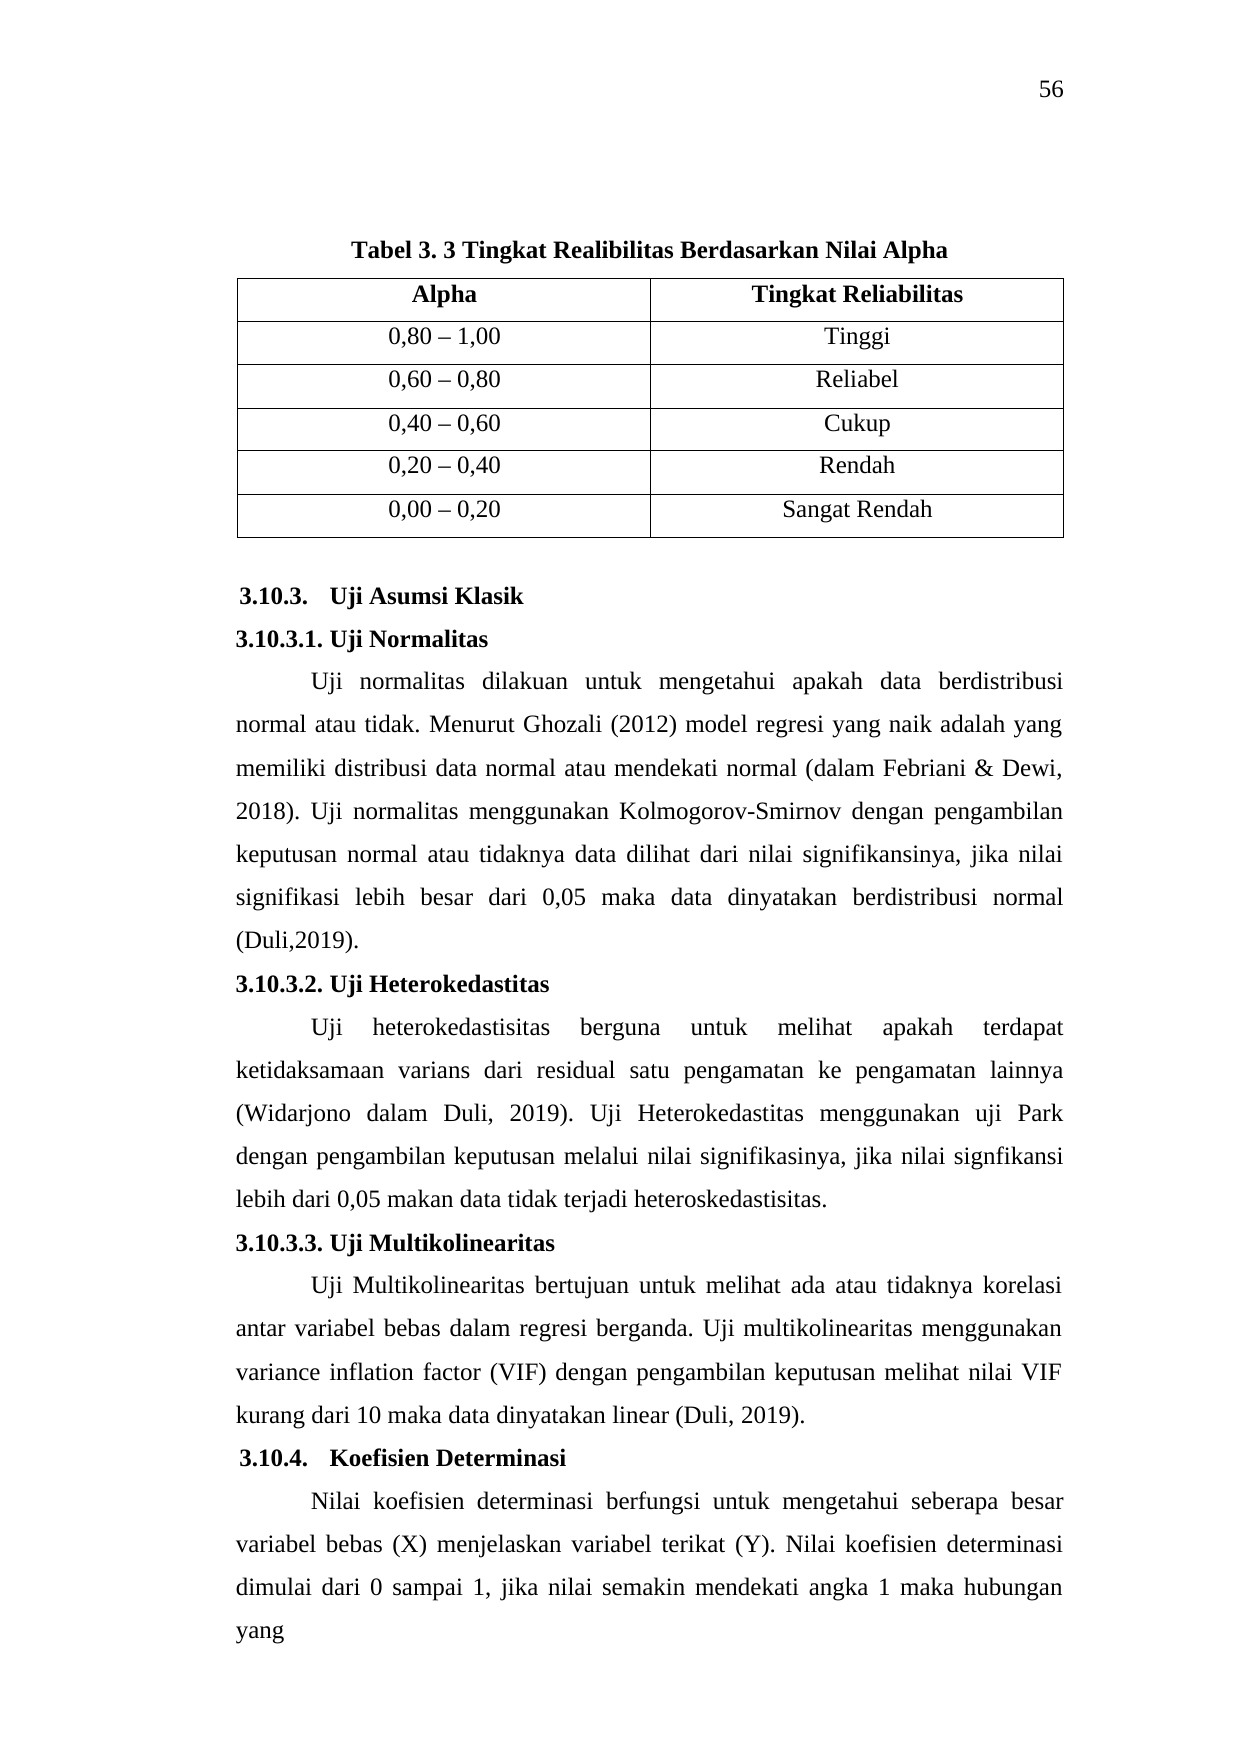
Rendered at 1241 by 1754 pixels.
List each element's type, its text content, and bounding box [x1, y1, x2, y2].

text Uji heterokedastisitas berguna untuk melihat apakah terdapat ketidaksamaan varians dari residual satu pengamatan ke pengamatan lainnya (Widarjono dalam Duli, 2019). Uji Heterokedastitas menggunakan uji Park dengan pengambilan keputusan melalui nilai signifikasinya, jika nilai signfikansi lebih dari 0,05 makan data tidak terjadi heteroskedastisitas. [236, 1012, 1064, 1213]
table_cell 0,00 – 0,20 [238, 495, 650, 537]
table_cell 0,20 – 0,40 [238, 451, 650, 494]
subtitle Uji Heterokedastitas [235, 969, 1188, 998]
table_header Tingkat Reliabilitas [651, 279, 1063, 321]
table_cell Reliabel [651, 365, 1063, 407]
subtitle Tabel 3. 3 Tingkat Realibilitas Berdasarkan Nilai Alpha [351, 235, 1188, 264]
table_cell 0,60 – 0,80 [238, 365, 650, 407]
table_header Alpha [238, 279, 650, 321]
subtitle Koefisien Determinasi [239, 1443, 1188, 1472]
table_cell 0,40 – 0,60 [238, 409, 650, 450]
subtitle Uji Multikolinearitas [235, 1228, 1188, 1257]
table_cell Sangat Rendah [651, 495, 1063, 537]
table_cell 0,80 – 1,00 [238, 322, 650, 364]
text Uji normalitas dilakuan untuk mengetahui apakah data berdistribusi normal atau tidak. Menurut Ghozali (2012) model regresi yang naik adalah yang memiliki distribusi data normal atau mendekati normal (dalam Febriani & Dewi, 2018). Uji normalitas menggunakan Kolmogorov-Smirnov dengan pengambilan keputusan normal atau tidaknya data dilihat dari nilai signifikansinya, jika nilai signifikasi lebih besar dari 0,05 maka data dinyatakan berdistribusi normal (Duli,2019). [236, 666, 1063, 954]
list Uji Asumsi Klasik [239, 581, 1188, 609]
text Uji Multikolinearitas bertujuan untuk melihat ada atau tidaknya korelasi antar variabel bebas dalam regresi berganda. Uji multikolinearitas menggunakan variance inflation factor (VIF) dengan pengambilan keputusan melihat nilai VIF kurang dari 10 maka data dinyatakan linear (Duli, 2019). [236, 1270, 1063, 1428]
subtitle Uji Normalitas [235, 624, 1188, 653]
table_cell Cukup [651, 409, 1063, 450]
table_cell Rendah [651, 451, 1063, 494]
table_cell Tinggi [651, 322, 1063, 364]
text Nilai koefisien determinasi berfungsi untuk mengetahui seberapa besar variabel bebas (X) menjelaskan variabel terikat (Y). Nilai koefisien determinasi dimulai dari 0 sampai 1, jika nilai semakin mendekati angka 1 maka hubungan yang [236, 1486, 1063, 1644]
